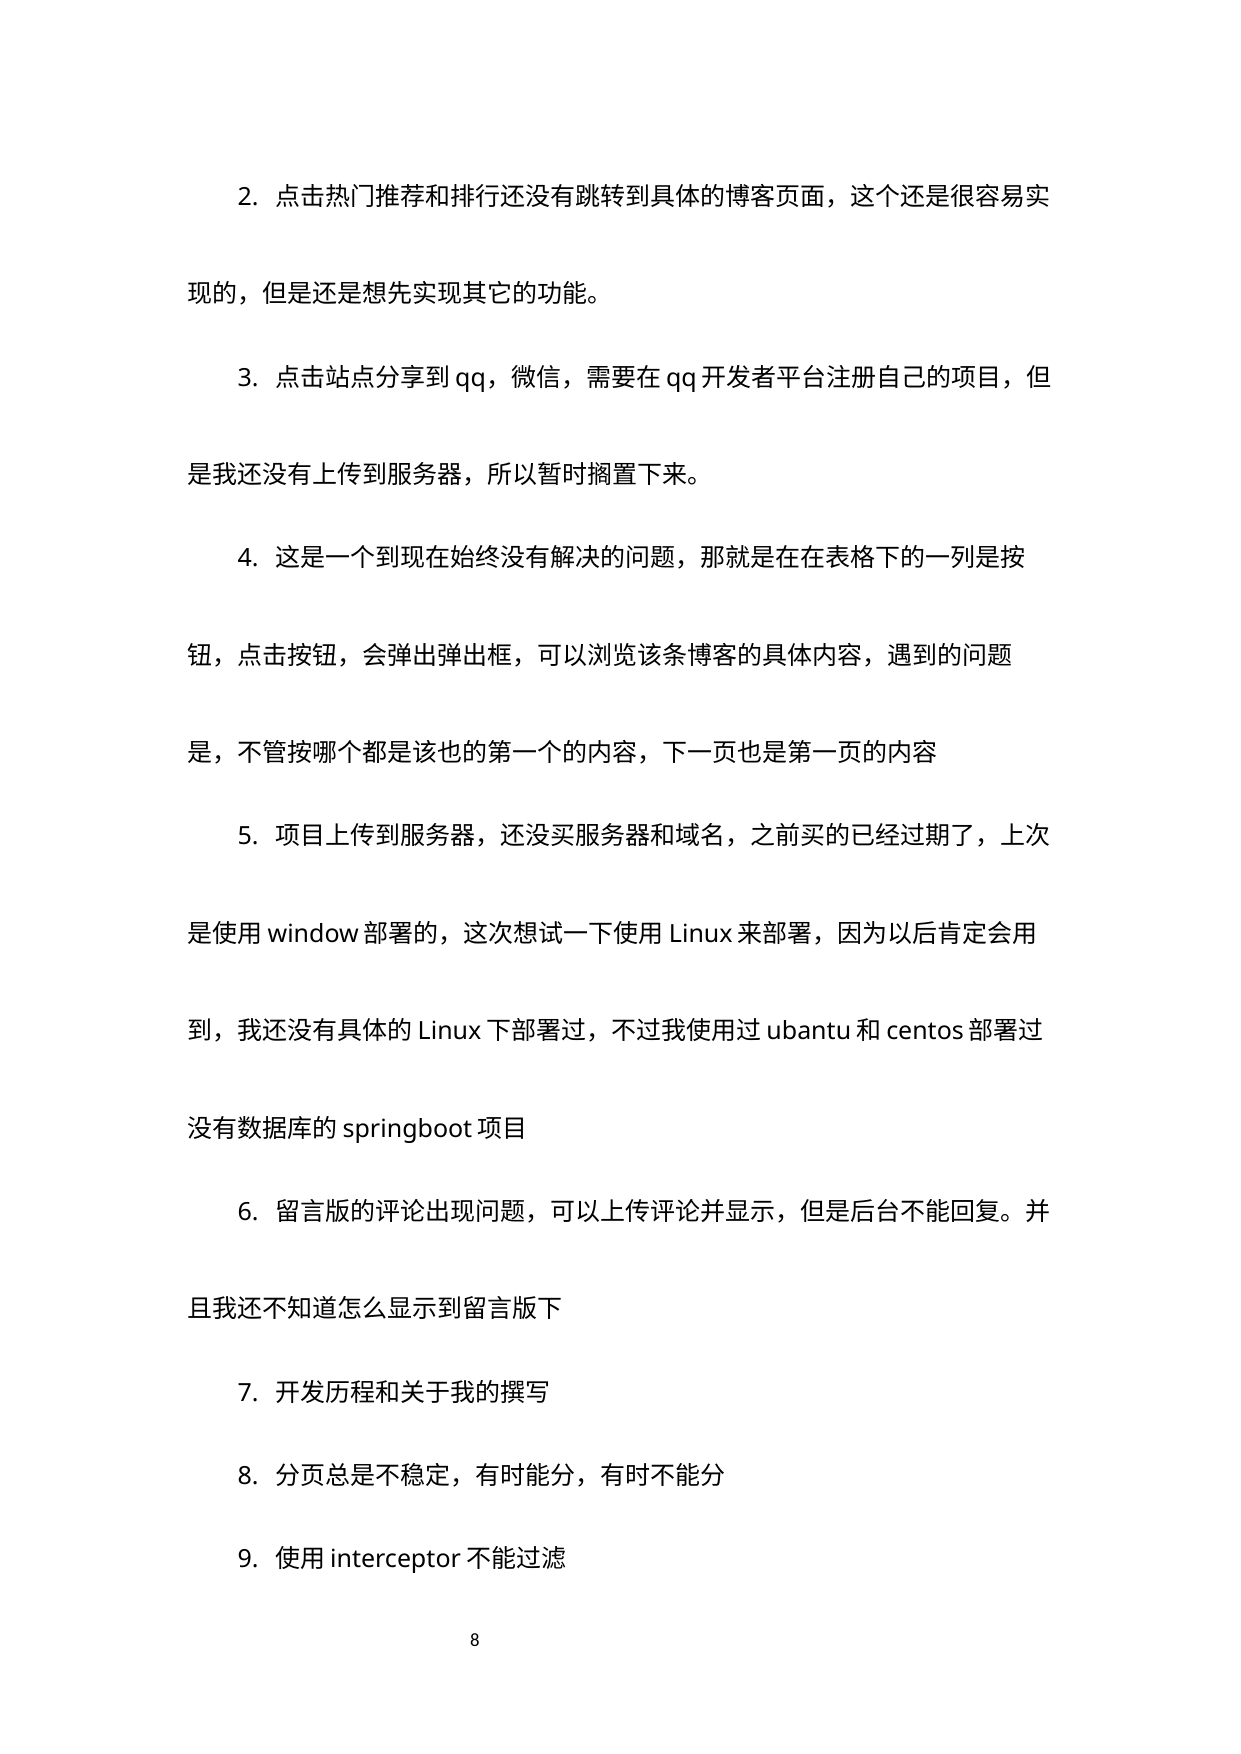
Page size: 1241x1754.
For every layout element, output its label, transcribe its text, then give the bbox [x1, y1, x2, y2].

list 项目上传到服务器，还没买服务器和域名，之前买的已经过期了，上次是使用window部署的，这次想试一下使用Linux来部署，因为以后肯定会用到，我还没有具体的Linux下部署过，不过我使用过ubantu和centos部署过没有数据库的springboot项目 [187, 801, 1053, 1159]
list 留言版的评论出现问题，可以上传评论并显示，但是后台不能回复。并且我还不知道怎么显示到留言版下 [187, 1177, 1053, 1339]
list 点击站点分享到qq，微信，需要在qq开发者平台注册自己的项目，但是我还没有上传到服务器，所以暂时搁置下来。 [187, 343, 1053, 505]
list 分页总是不稳定，有时能分，有时不能分 [187, 1441, 1053, 1506]
list 这是一个到现在始终没有解决的问题，那就是在在表格下的一列是按钮，点击按钮，会弹出弹出框，可以浏览该条博客的具体内容，遇到的问题是，不管按哪个都是该也的第一个的内容，下一页也是第一页的内容 [187, 523, 1053, 783]
list 点击热门推荐和排行还没有跳转到具体的博客页面，这个还是很容易实现的，但是还是想先实现其它的功能。 [187, 162, 1053, 324]
list 使用interceptor不能过滤 [187, 1524, 1053, 1589]
list 开发历程和关于我的撰写 [187, 1358, 1053, 1423]
